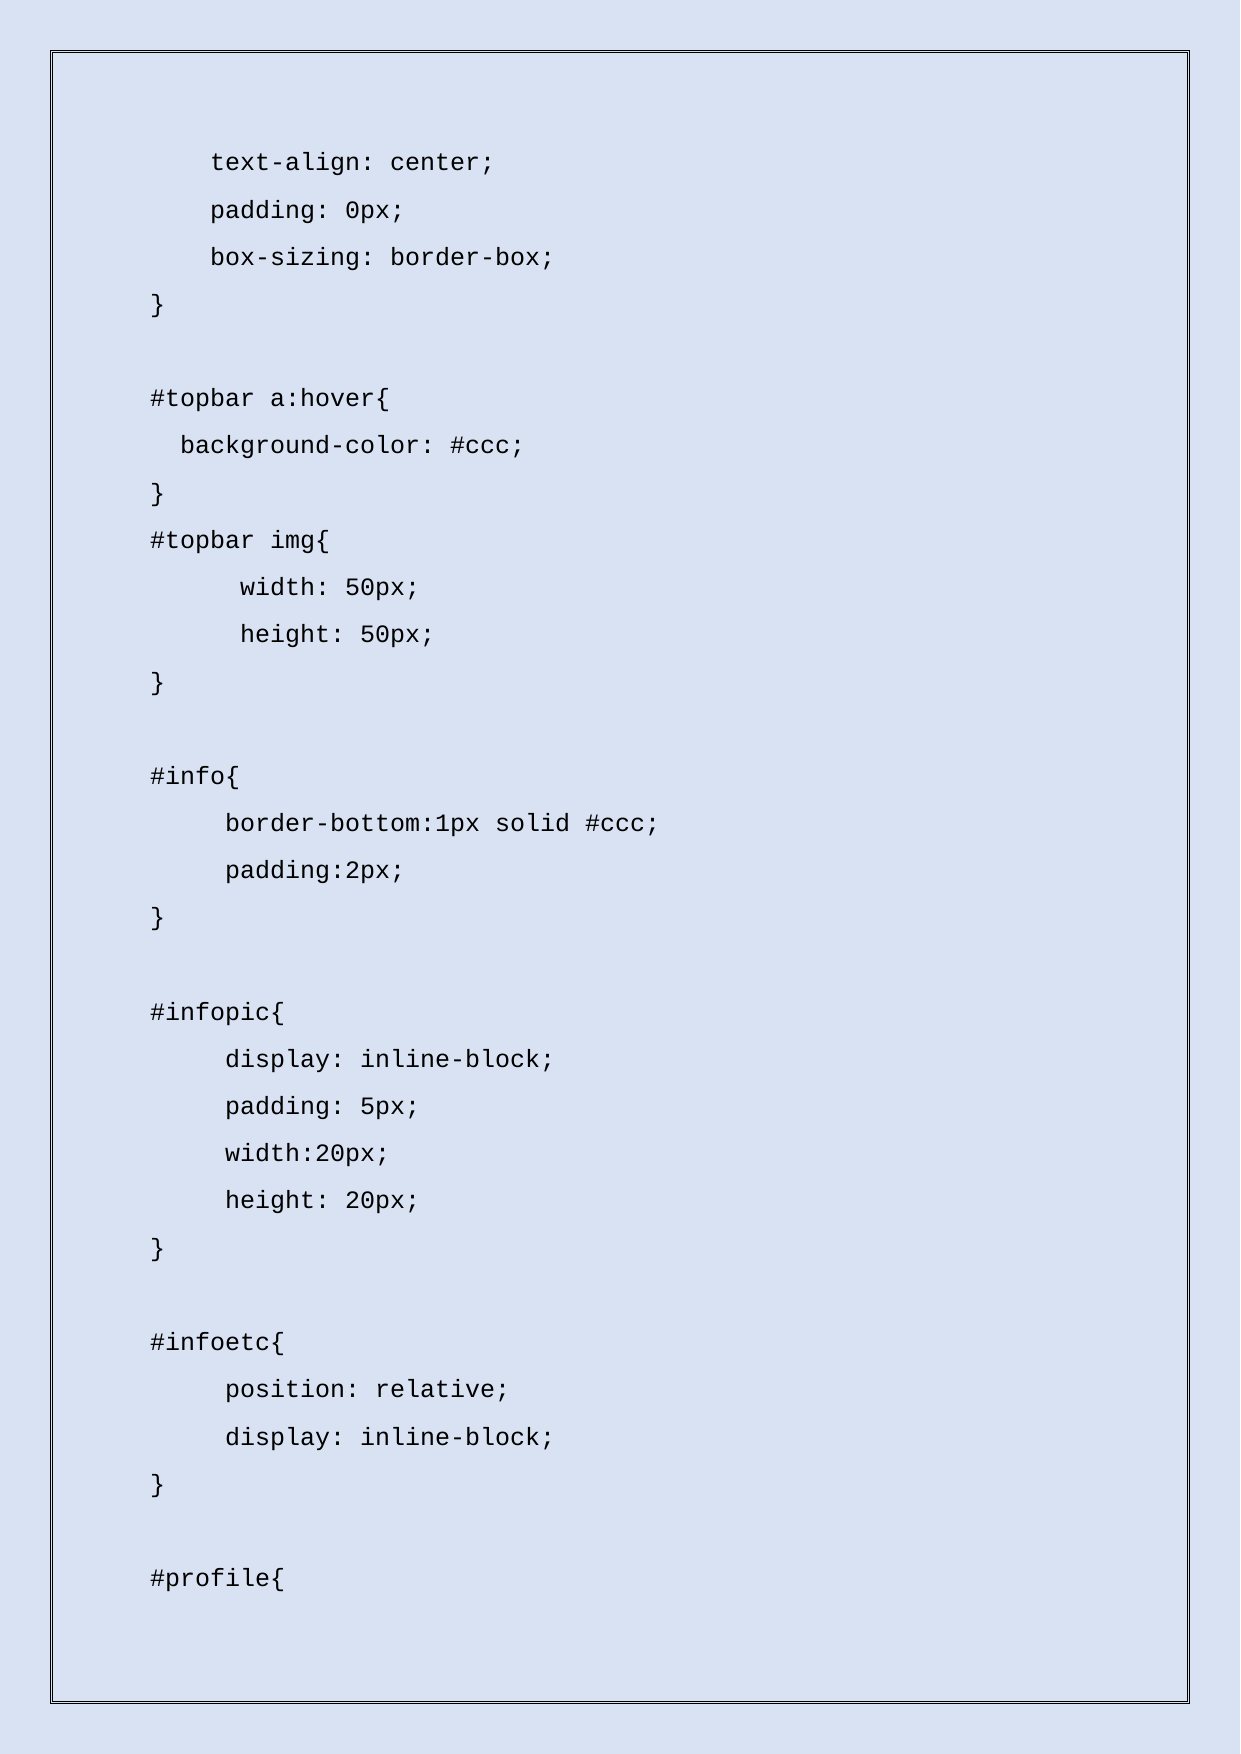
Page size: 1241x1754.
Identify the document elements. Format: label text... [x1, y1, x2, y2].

text display: inline-block; [150, 1424, 1090, 1452]
text padding:2px; [150, 858, 1090, 886]
text } [150, 669, 1090, 697]
text border-bottom:1px solid #ccc; [150, 811, 1090, 839]
text background-color: #ccc; [150, 433, 1090, 461]
text display: inline-block; [150, 1047, 1090, 1075]
text text-align: center; [150, 150, 1090, 178]
text padding: 0px; [150, 197, 1090, 226]
text position: relative; [150, 1377, 1090, 1405]
text } [150, 292, 1090, 320]
text #infoetc{ [150, 1330, 1090, 1358]
text #profile{ [150, 1566, 1090, 1594]
text } [150, 1471, 1090, 1499]
text height: 50px; [150, 622, 1090, 650]
text #topbar a:hover{ [150, 386, 1090, 414]
text #infopic{ [150, 999, 1090, 1028]
text padding: 5px; [150, 1094, 1090, 1122]
text #info{ [150, 763, 1090, 792]
text } [150, 905, 1090, 933]
text height: 20px; [150, 1188, 1090, 1216]
text } [150, 1235, 1090, 1264]
text #topbar img{ [150, 527, 1090, 556]
text box-sizing: border-box; [150, 244, 1090, 273]
text } [150, 480, 1090, 509]
text width: 50px; [150, 575, 1090, 603]
text width:20px; [150, 1141, 1090, 1169]
